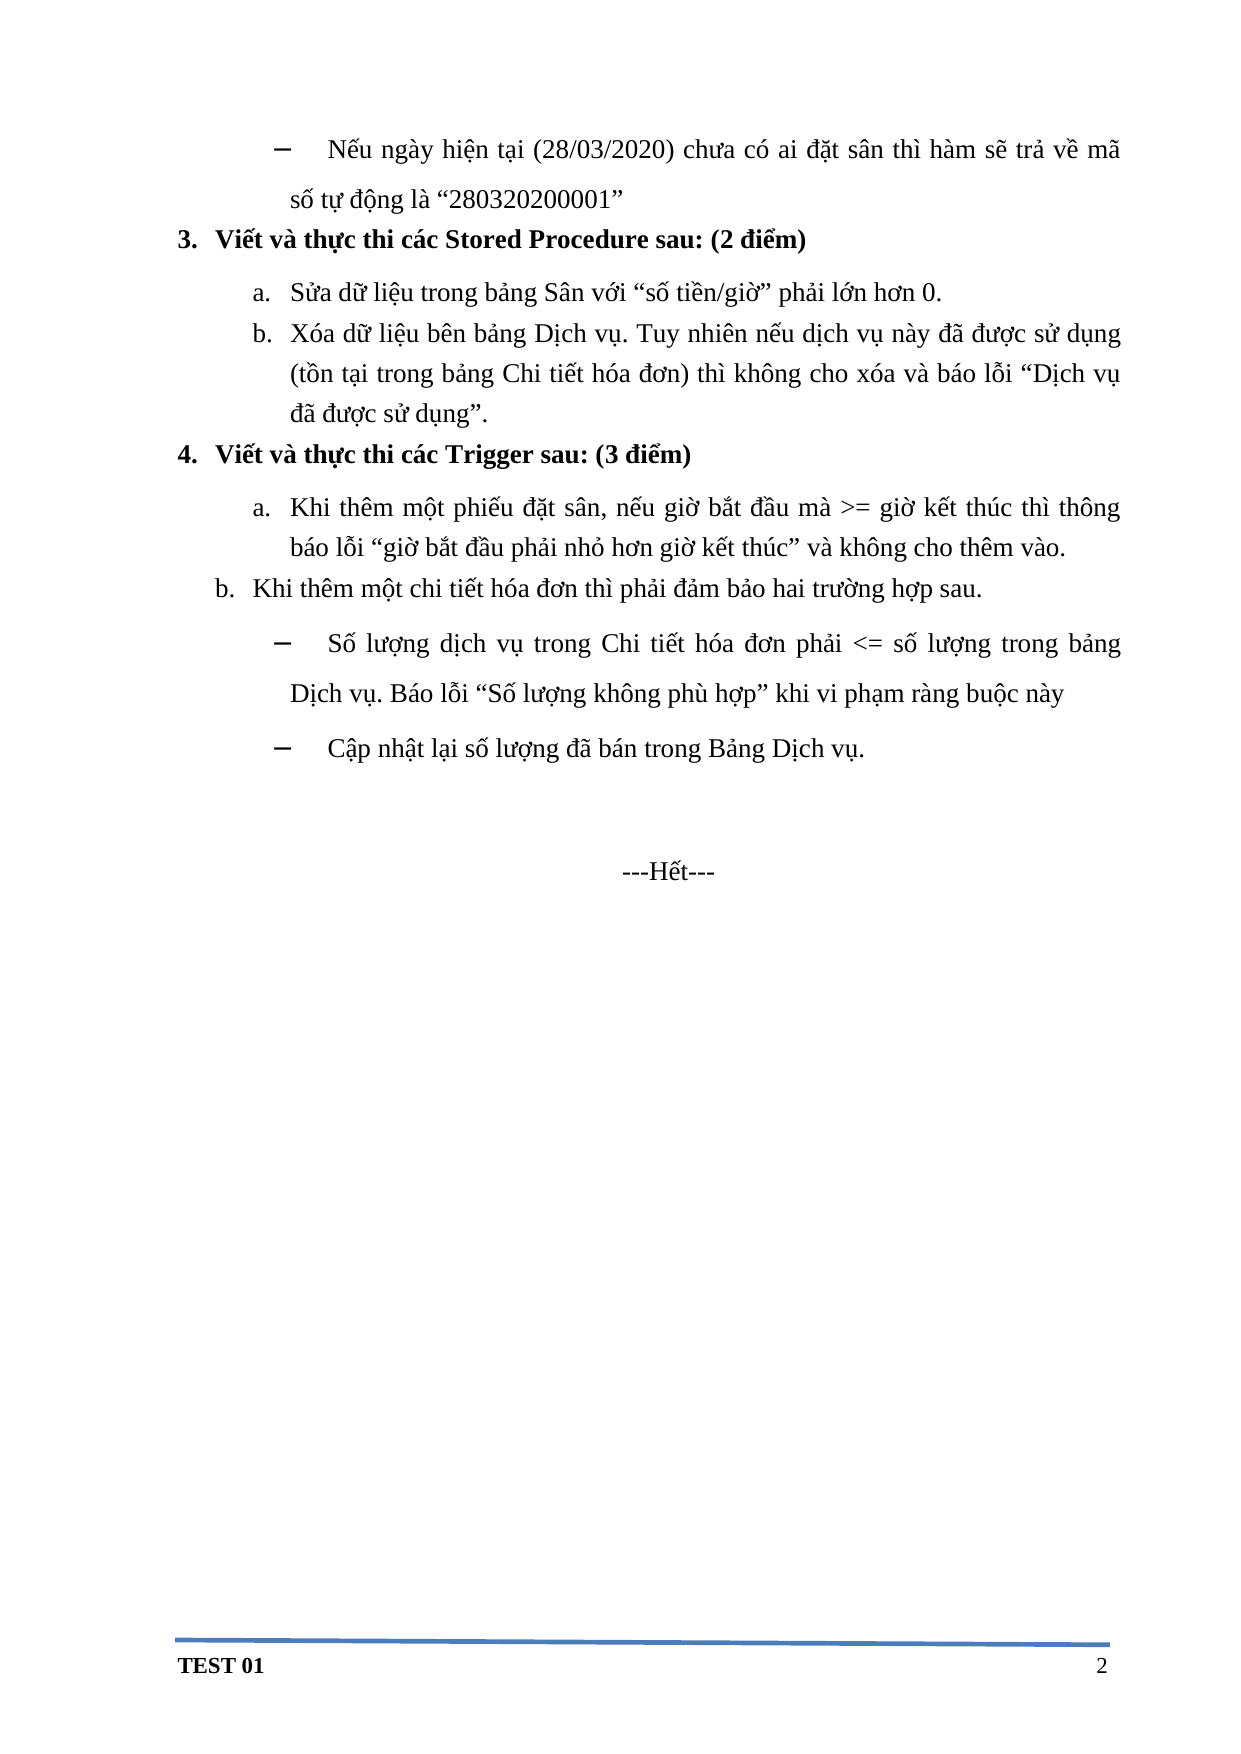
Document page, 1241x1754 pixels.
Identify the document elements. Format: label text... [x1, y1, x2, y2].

text ---Hết--- [215, 855, 1122, 886]
list Cập nhật lại số lượng đã bán trong Bảng Dịch vụ. [271, 717, 1122, 773]
list Xóa dữ liệu bên bảng Dịch vụ. Tuy nhiên nếu dịch vụ này đã được sử dụng (tồn tại trong bảng Chi tiết hóa đơn) thì không cho xóa và báo lỗi “Dịch vụ đã được sử dụng”. [252, 317, 1122, 429]
list Sửa dữ liệu trong bảng Sân với “số tiền/giờ” phải lớn hơn 0. [252, 276, 1122, 307]
list Viết và thực thi các Stored Procedure sau: (2 điểm) [177, 223, 1122, 254]
list Số lượng dịch vụ trong Chi tiết hóa đơn phải <= số lượng trong bảng Dịch vụ. Báo lỗi “Số lượng không phù hợp” khi vi phạm ràng buộc này [271, 612, 1122, 708]
list Nếu ngày hiện tại (28/03/2020) chưa có ai đặt sân thì hàm sẽ trả về mã số tự động là “280320200001” [271, 118, 1122, 214]
list Viết và thực thi các Trigger sau: (3 điểm) [177, 438, 1122, 469]
list Khi thêm một chi tiết hóa đơn thì phải đảm bảo hai trường hợp sau. [215, 572, 1122, 603]
list Khi thêm một phiếu đặt sân, nếu giờ bắt đầu mà >= giờ kết thúc thì thông báo lỗi “giờ bắt đầu phải nhỏ hơn giờ kết thúc” và không cho thêm vào. [252, 491, 1122, 562]
